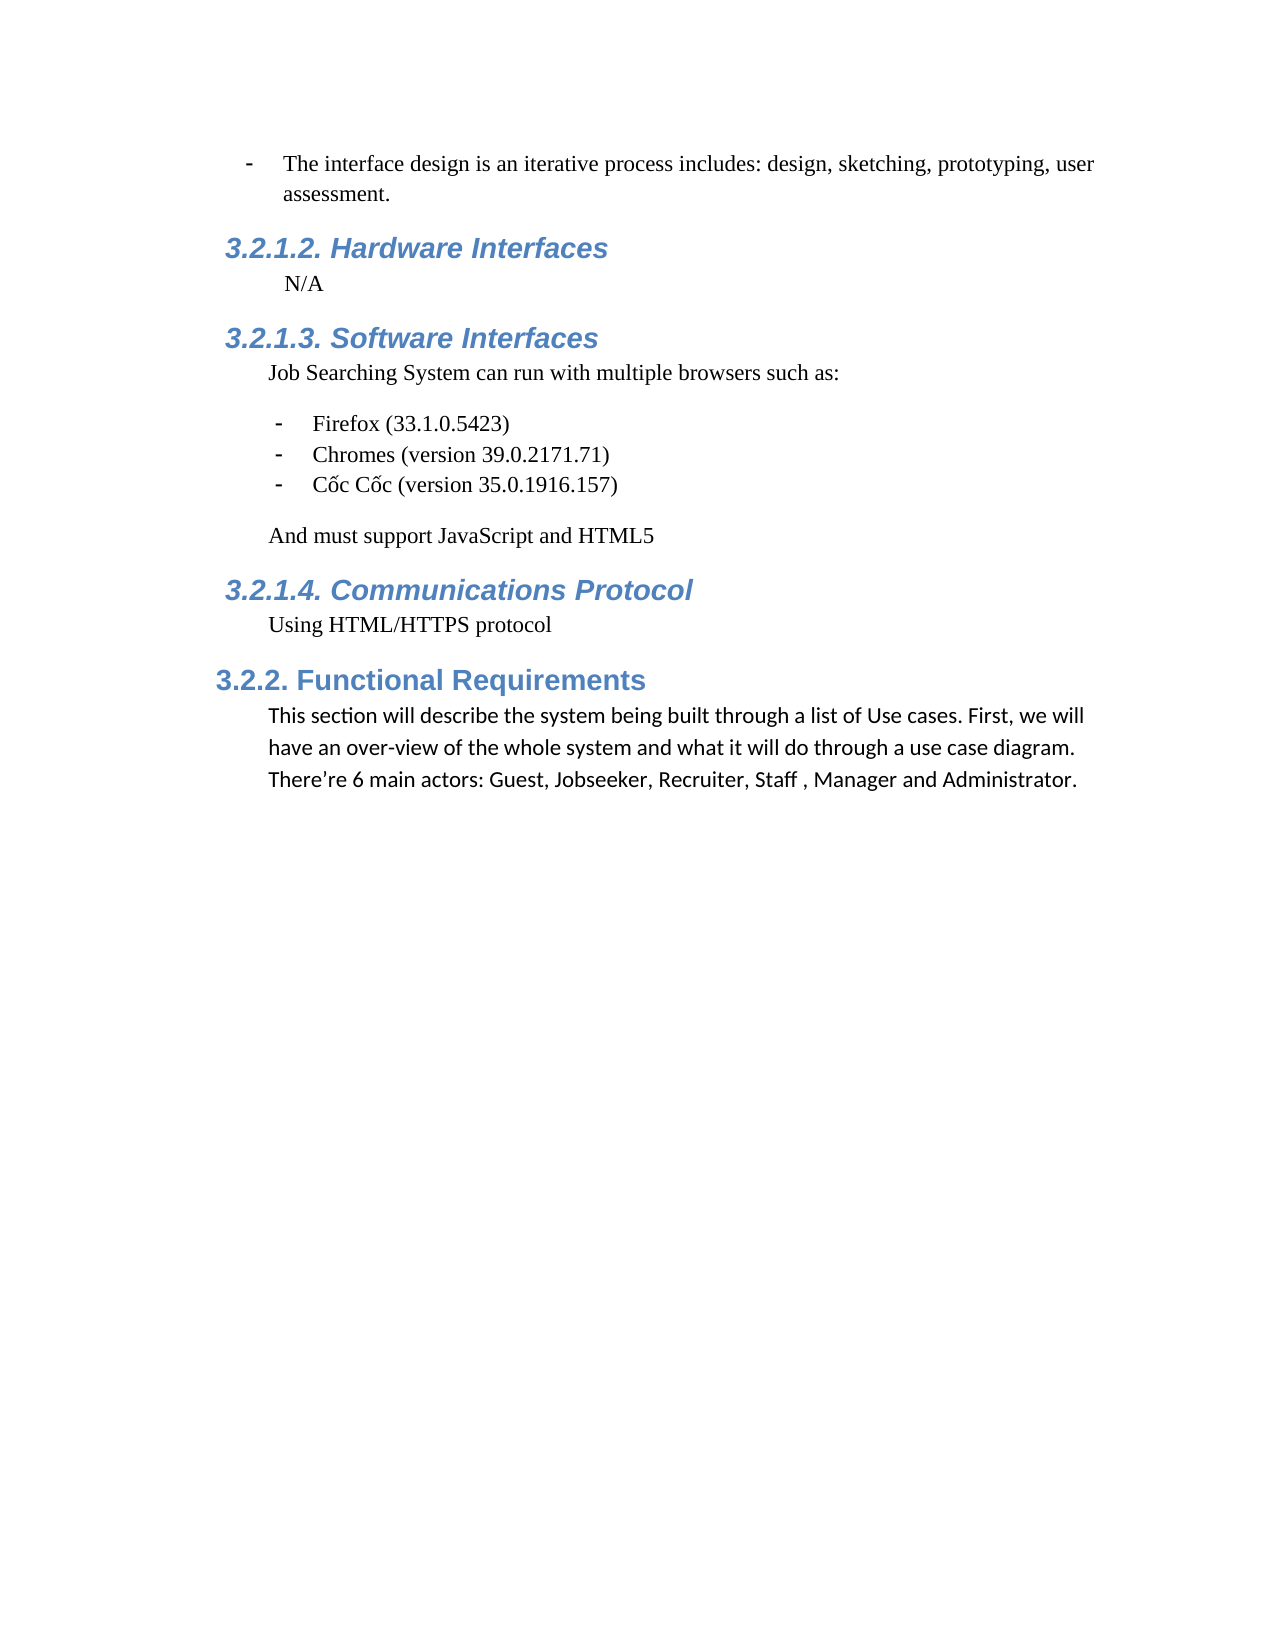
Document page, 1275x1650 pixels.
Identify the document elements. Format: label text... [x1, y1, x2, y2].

text And must support JavaScript and HTML5 [268, 522, 1125, 548]
subtitle 3.2.1.4. Communications Protocol [150, 573, 1125, 606]
subtitle 3.2.2. Functional Requirements [216, 662, 1125, 696]
text N/A [209, 270, 1125, 296]
text Job Searching System can run with multiple browsers such as: [268, 359, 1125, 386]
text This section will describe the system being built through a list of Use cases. First, we will have an over-view of the whole system and what it will do through a use case diagram. There’re 6 main actors: Guest, Jobseeker, Recruiter, Staff , Manager and Administrator. [268, 701, 1125, 793]
list Cốc Cốc (version 35.0.1916.157) [275, 471, 1125, 497]
list Chromes (version 39.0.2171.71) [275, 441, 1125, 467]
text Using HTML/HTTPS protocol [268, 611, 1125, 638]
subtitle 3.2.1.3. Software Interfaces [150, 321, 1125, 354]
list The interface design is an iterative process includes: design, sketching, prototyping, user assessment. [245, 150, 1125, 207]
subtitle 3.2.1.2. Hardware Interfaces [150, 231, 1125, 265]
list Firefox (33.1.0.5423) [275, 410, 1125, 437]
